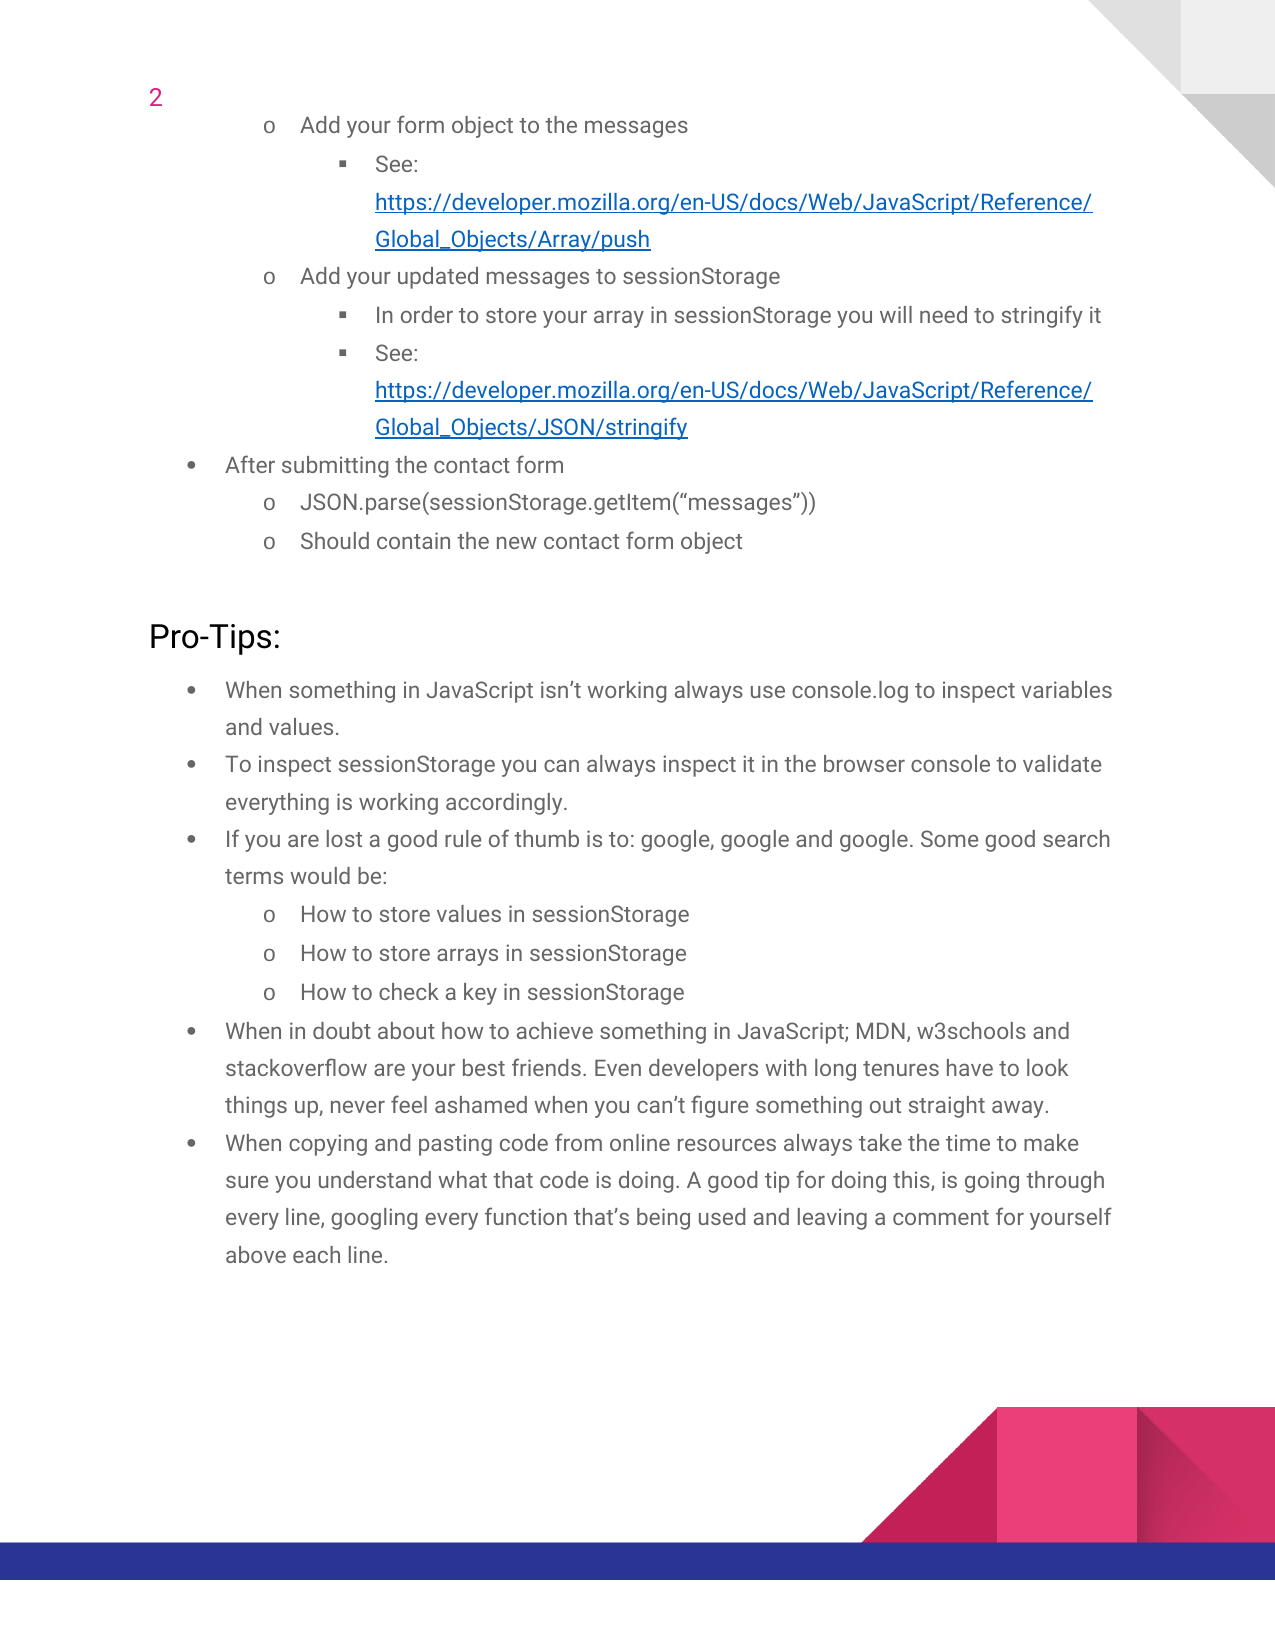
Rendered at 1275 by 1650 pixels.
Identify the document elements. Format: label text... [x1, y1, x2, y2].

list Should contain the new contact form object [262, 528, 1125, 556]
list When in doubt about how to achieve something in JavaScript; MDN, w3schools and stackoverflow are your best friends. Even developers with long tenures have to look things up, never feel ashamed when you can’t figure something out straight away. [187, 1018, 1125, 1119]
subtitle Pro-Tips: [148, 617, 1125, 656]
list JSON.parse(sessionStorage.getItem(“messages”)) [262, 489, 1125, 517]
list To inspect sessionStorage you can always inspect it in the browser console to validate everything is working accordingly. [187, 752, 1125, 816]
list After submitting the contact form [187, 452, 1125, 479]
list How to store arrays in sessionStorage [262, 940, 1125, 968]
list If you are lost a good rule of thumb is to: google, google and google. Some good search terms would be: [187, 826, 1125, 890]
list Add your updated messages to sessionStorage [262, 263, 1125, 292]
list How to check a key in sessionStorage [262, 979, 1125, 1007]
list See: https://developer.mozilla.org/en-US/docs/Web/JavaScript/Reference/Global_Objects/JSON/stringify [337, 340, 1125, 441]
list See: https://developer.mozilla.org/en-US/docs/Web/JavaScript/Reference/Global_Objects/Array/push [337, 152, 1125, 253]
picture [1087, 0, 1275, 188]
list Add your form object to the messages [262, 113, 1125, 141]
list In order to store your array in sessionStorage you will need to stringify it [337, 303, 1125, 329]
list When copying and pasting code from online resources always take the time to make sure you understand what that code is doing. A good tip for doing this, is going through every line, googling every function that’s being used and leaving a comment for yourself above each line. [187, 1130, 1125, 1269]
picture [0, 1405, 1275, 1580]
list When something in JavaScript isn’t working always use console.log to inspect variables and values. [187, 677, 1125, 741]
list How to store values in sessionStorage [262, 901, 1125, 929]
